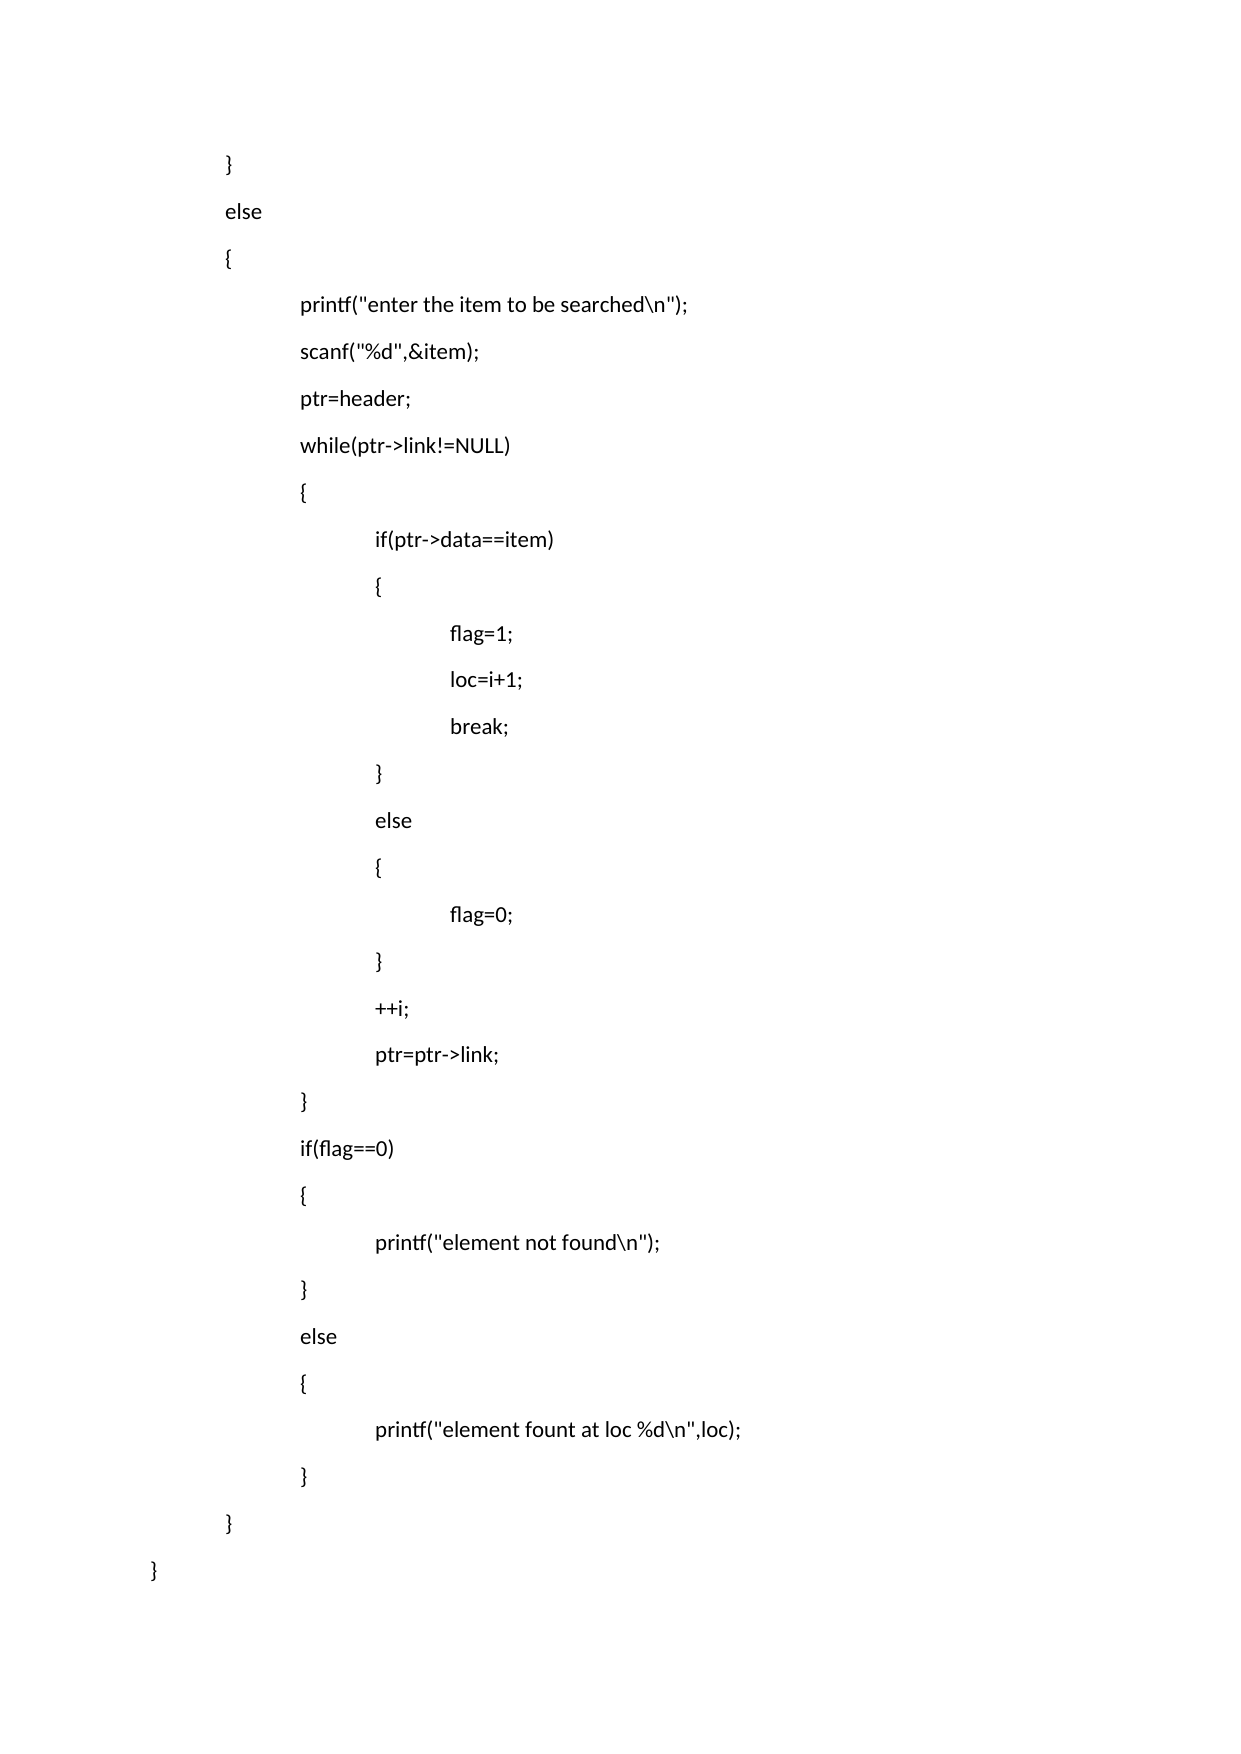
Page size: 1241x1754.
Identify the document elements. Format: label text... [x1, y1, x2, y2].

text ptr=header; [150, 384, 1090, 412]
text } [150, 1087, 1090, 1116]
text { [150, 478, 1090, 506]
text loc=i+1; [150, 666, 1090, 694]
text { [150, 244, 1090, 272]
text { [150, 572, 1090, 600]
text } [150, 947, 1090, 975]
text else [150, 1322, 1090, 1350]
text else [150, 806, 1090, 834]
text } [150, 1509, 1090, 1537]
text } [150, 1556, 1090, 1584]
text else [150, 197, 1090, 225]
text { [150, 853, 1090, 881]
text } [150, 759, 1090, 787]
text } [150, 1275, 1090, 1303]
text ptr=ptr->link; [150, 1041, 1090, 1069]
text flag=1; [150, 619, 1090, 647]
text { [150, 1181, 1090, 1209]
text ++i; [150, 994, 1090, 1022]
text printf("element not found\n"); [150, 1228, 1090, 1256]
text } [150, 150, 1090, 178]
text } [150, 1462, 1090, 1491]
text if(flag==0) [150, 1134, 1090, 1162]
text printf("enter the item to be searched\n"); [150, 291, 1090, 319]
text break; [150, 712, 1090, 741]
text scanf("%d",&item); [150, 337, 1090, 366]
text while(ptr->link!=NULL) [150, 431, 1090, 459]
text { [150, 1369, 1090, 1397]
text flag=0; [150, 900, 1090, 928]
text printf("element fount at loc %d\n",loc); [150, 1416, 1090, 1444]
text if(ptr->data==item) [150, 525, 1090, 553]
